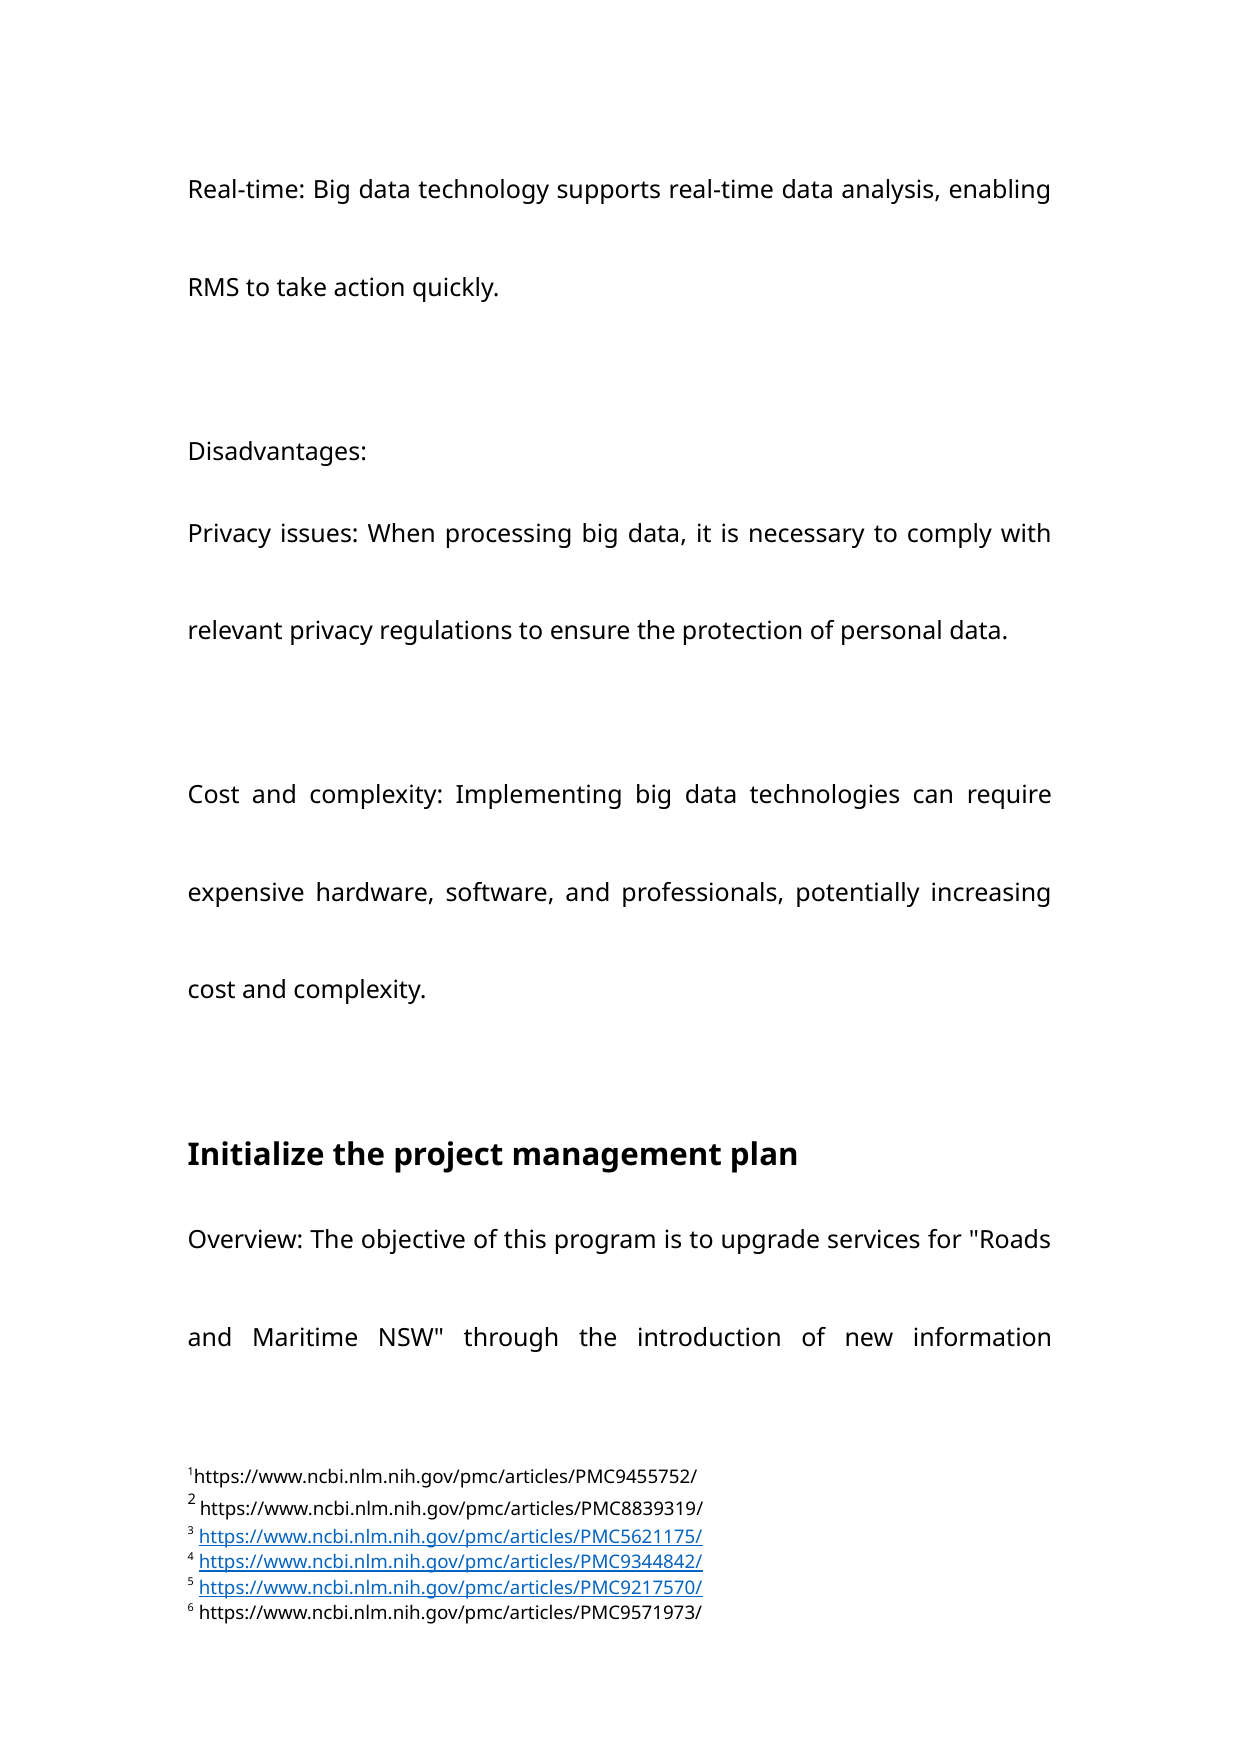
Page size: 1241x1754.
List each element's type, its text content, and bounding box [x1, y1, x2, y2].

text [187, 1207, 1053, 1369]
text Real-time: Big data technology supports real-time data analysis, enabling RMS to take action quickly. [187, 157, 1053, 319]
text Disadvantages: [187, 418, 1053, 483]
subtitle Initialize the project management plan [187, 1121, 1053, 1186]
text Cost and complexity: Implementing big data technologies can require expensive hardware, software, and professionals, potentially increasing cost and complexity. [187, 762, 1053, 1022]
text Privacy issues: When processing big data, it is necessary to comply with relevant privacy regulations to ensure the protection of personal data. [187, 500, 1053, 663]
